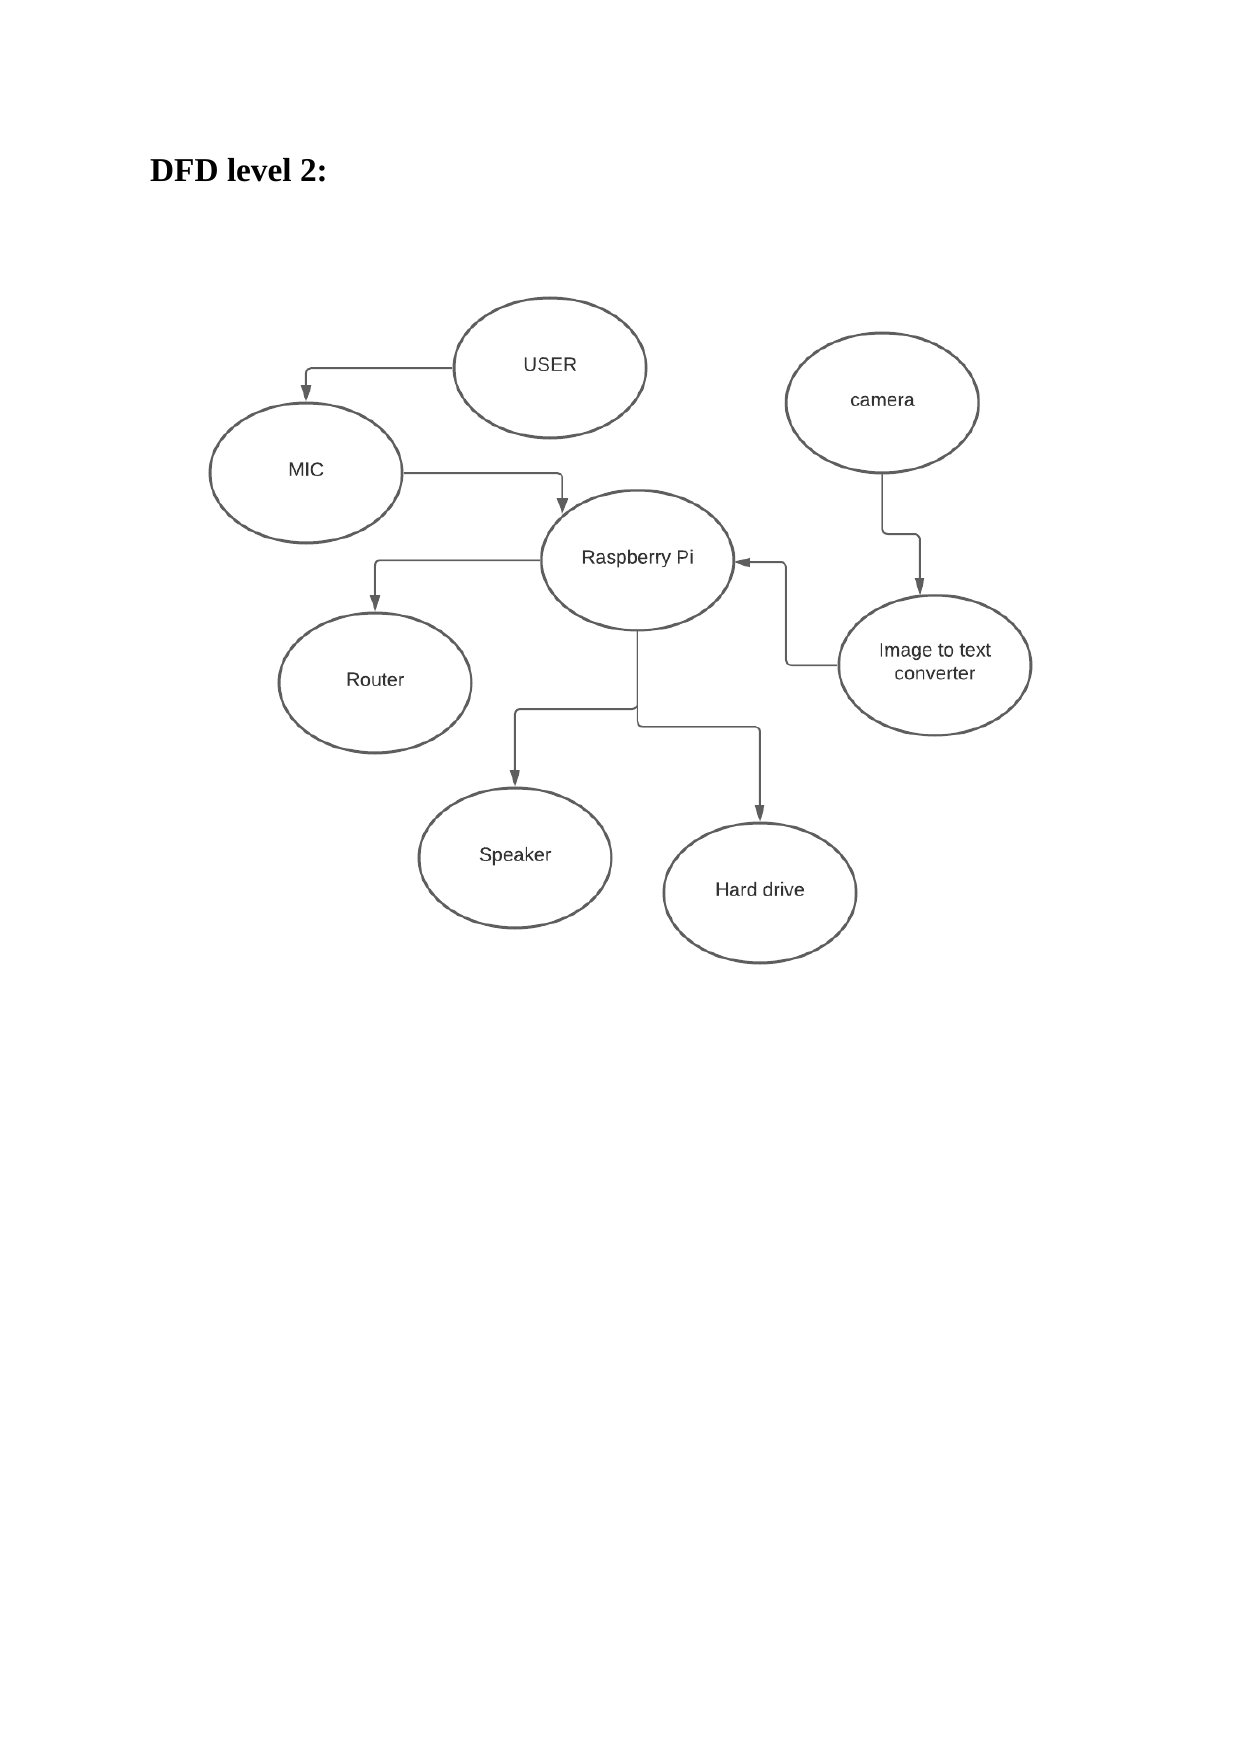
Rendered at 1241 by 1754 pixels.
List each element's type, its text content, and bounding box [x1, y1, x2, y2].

picture [150, 245, 1091, 1015]
text DFD level 2: [150, 150, 1090, 188]
